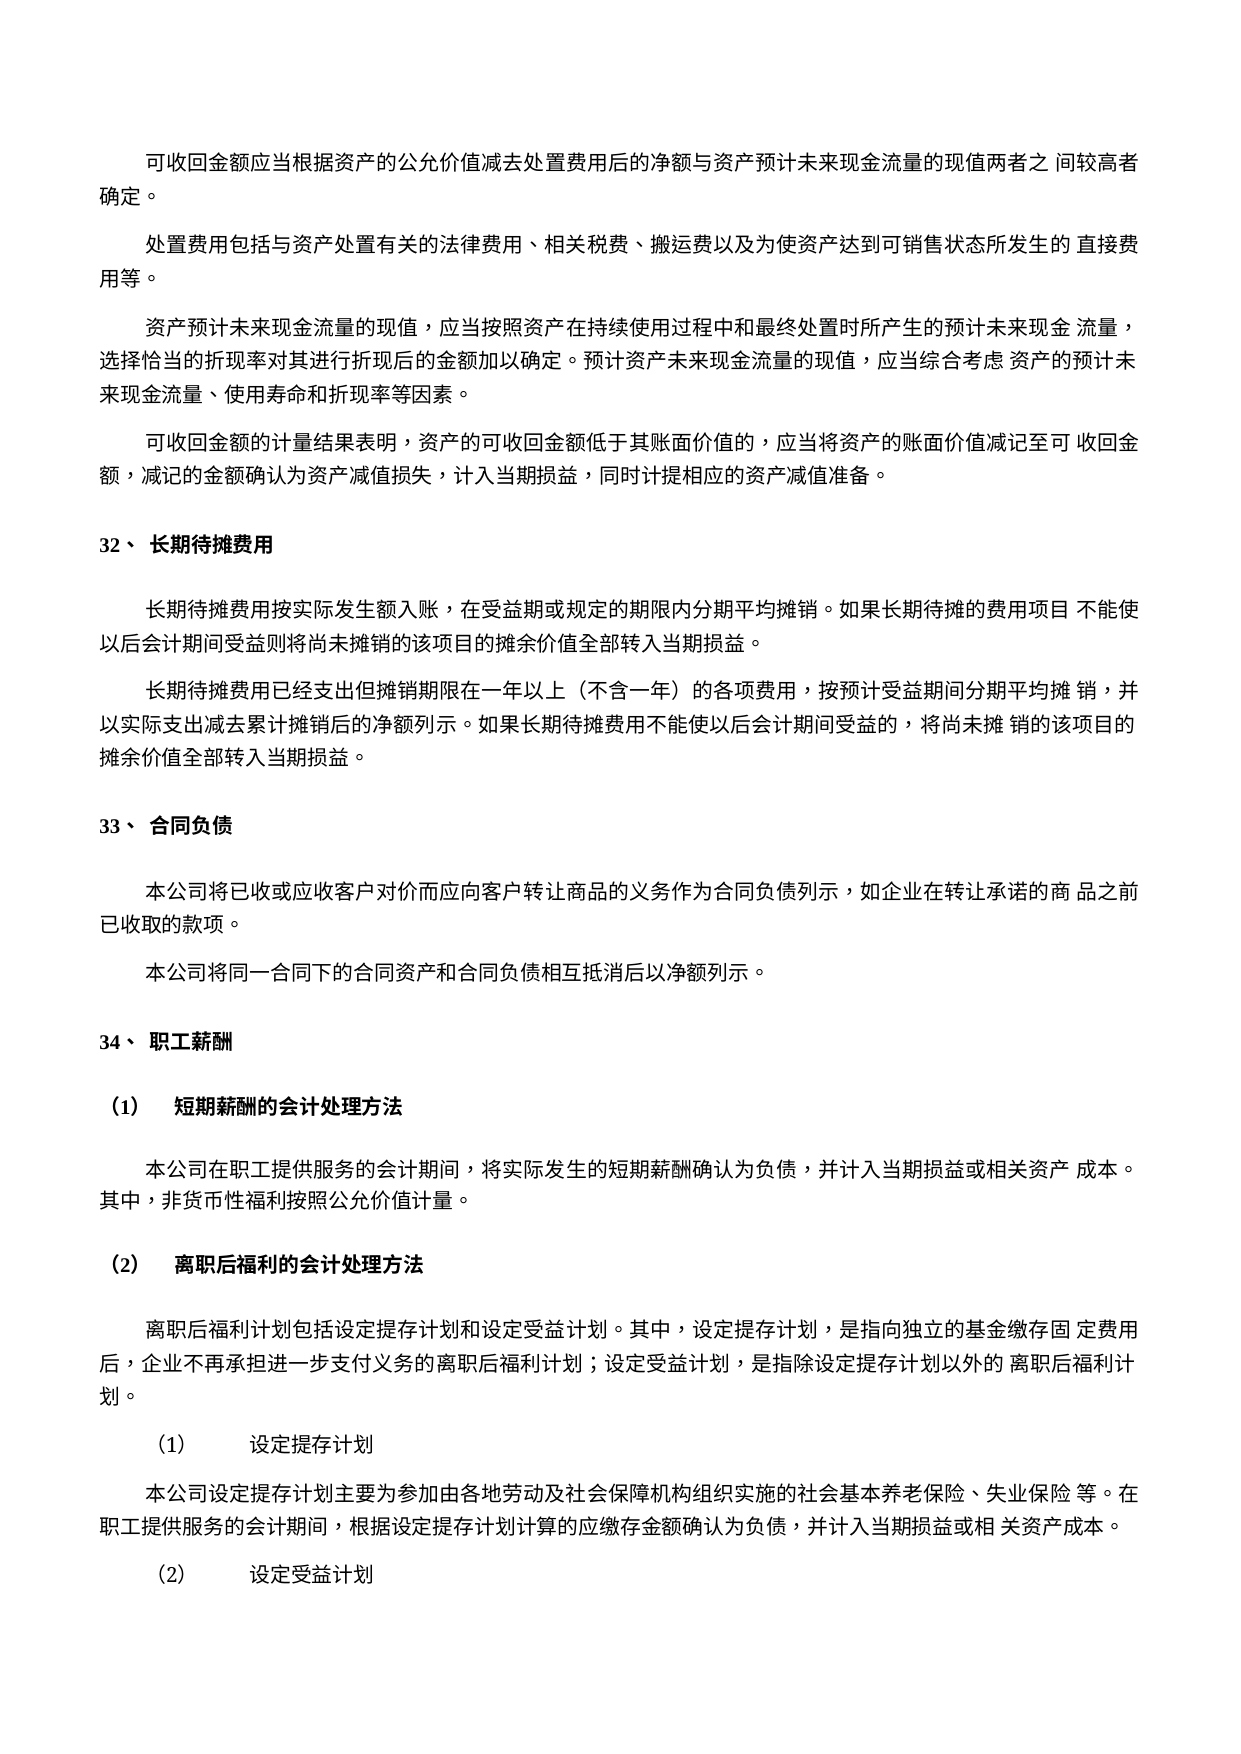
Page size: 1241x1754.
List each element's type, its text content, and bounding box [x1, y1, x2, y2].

text 可收回金额的计量结果表明，资产的可收回金额低于其账面价值的，应当将资产的账面价值减记至可 收回金额，减记的金额确认为资产减值损失，计入当期损益，同时计提相应的资产减值准备。 [99, 423, 1140, 491]
text 资产预计未来现金流量的现值，应当按照资产在持续使用过程中和最终处置时所产生的预计未来现金 流量，选择恰当的折现率对其进行折现后的金额加以确定。预计资产未来现金流量的现值，应当综合考虑 资产的预计未来现金流量、使用寿命和折现率等因素。 [99, 308, 1140, 409]
subtitle （1） 短期薪酬的会计处理方法 [99, 1088, 1140, 1121]
subtitle 34、 职工薪酬 [99, 1027, 1140, 1056]
text 离职后福利计划包括设定提存计划和设定受益计划。其中，设定提存计划，是指向独立的基金缴存固 定费用后，企业不再承担进一步支付义务的离职后福利计划；设定受益计划，是指除设定提存计划以外的 离职后福利计划。 [99, 1311, 1140, 1411]
subtitle 32、 长期待摊费用 [99, 530, 1140, 558]
text （2） 设定受益计划 [99, 1556, 1140, 1589]
text 本公司将同一合同下的合同资产和合同负债相互抵消后以净额列示。 [99, 954, 1140, 987]
text 处置费用包括与资产处置有关的法律费用、相关税费、搬运费以及为使资产达到可销售状态所发生的 直接费用等。 [99, 226, 1140, 294]
text 长期待摊费用按实际发生额入账，在受益期或规定的期限内分期平均摊销。如果长期待摊的费用项目 不能使以后会计期间受益则将尚未摊销的该项目的摊余价值全部转入当期损益。 [99, 591, 1140, 658]
text 可收回金额应当根据资产的公允价值减去处置费用后的净额与资产预计未来现金流量的现值两者之 间较高者确定。 [99, 144, 1140, 211]
text 本公司在职工提供服务的会计期间，将实际发生的短期薪酬确认为负债，并计入当期损益或相关资产 成本。其中，非货币性福利按照公允价值计量。 [99, 1152, 1140, 1214]
text 本公司将已收或应收客户对价而应向客户转让商品的义务作为合同负债列示，如企业在转让承诺的商 品之前已收取的款项。 [99, 872, 1140, 939]
text 长期待摊费用已经支出但摊销期限在一年以上（不含一年）的各项费用，按预计受益期间分期平均摊 销，并以实际支出减去累计摊销后的净额列示。如果长期待摊费用不能使以后会计期间受益的，将尚未摊 销的该项目的摊余价值全部转入当期损益。 [99, 672, 1140, 772]
text 本公司设定提存计划主要为参加由各地劳动及社会保障机构组织实施的社会基本养老保险、失业保险 等。在职工提供服务的会计期间，根据设定提存计划计算的应缴存金额确认为负债，并计入当期损益或相 关资产成本。 [99, 1474, 1140, 1541]
text （1） 设定提存计划 [99, 1426, 1140, 1459]
subtitle （2） 离职后福利的会计处理方法 [99, 1246, 1140, 1279]
subtitle 33、 合同负债 [99, 812, 1140, 840]
